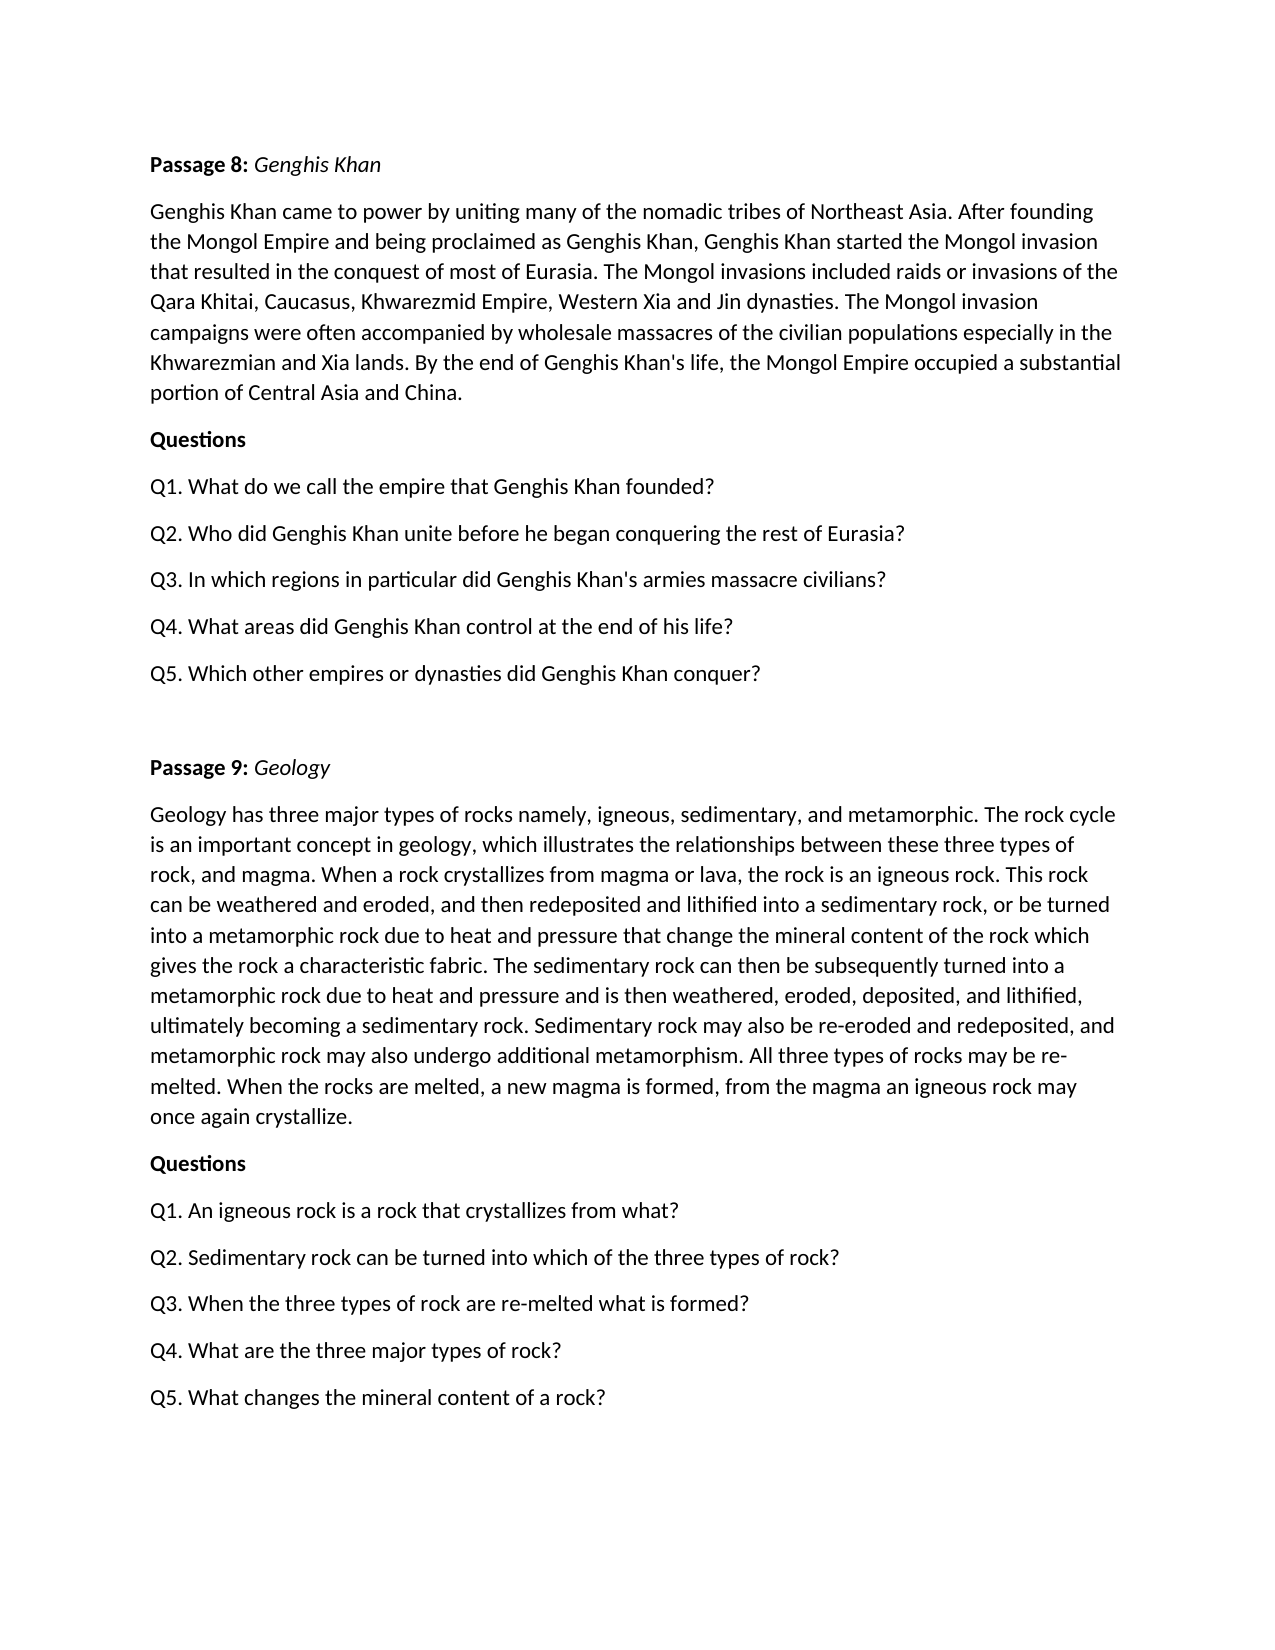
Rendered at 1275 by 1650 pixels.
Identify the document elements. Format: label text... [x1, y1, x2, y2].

text Q1. An igneous rock is a rock that crystallizes from what? [150, 1196, 1125, 1224]
text Questions [150, 425, 1125, 453]
text Geology has three major types of rocks namely, igneous, sedimentary, and metamorphic. The rock cycle is an important concept in geology, which illustrates the relationships between these three types of rock, and magma. When a rock crystallizes from magma or lava, the rock is an igneous rock. This rock can be weathered and eroded, and then redeposited and lithified into a sedimentary rock, or be turned into a metamorphic rock due to heat and pressure that change the mineral content of the rock which gives the rock a characteristic fabric. The sedimentary rock can then be subsequently turned into a metamorphic rock due to heat and pressure and is then weathered, eroded, deposited, and lithified, ultimately becoming a sedimentary rock. Sedimentary rock may also be re-eroded and redeposited, and metamorphic rock may also undergo additional metamorphism. All three types of rocks may be re-melted. When the rocks are melted, a new magma is formed, from the magma an igneous rock may once again crystallize. [150, 800, 1125, 1130]
text Q4. What are the three major types of rock? [150, 1336, 1125, 1364]
text Q5. Which other empires or dynasties did Genghis Khan conquer? [150, 659, 1125, 687]
text Q3. In which regions in particular did Genghis Khan's armies massacre civilians? [150, 566, 1125, 594]
text Q2. Sedimentary rock can be turned into which of the three types of rock? [150, 1243, 1125, 1271]
text Q2. Who did Genghis Khan unite before he began conquering the rest of Eurasia? [150, 519, 1125, 547]
text Passage 9: Geology [150, 753, 1125, 781]
text Q3. When the three types of rock are re-melted what is formed? [150, 1289, 1125, 1318]
text Q4. What areas did Genghis Khan control at the end of his life? [150, 612, 1125, 641]
text Q5. What changes the mineral content of a rock? [150, 1383, 1125, 1411]
text Questions [150, 1149, 1125, 1177]
text Genghis Khan came to power by uniting many of the nomadic tribes of Northeast Asia. After founding the Mongol Empire and being proclaimed as Genghis Khan, Genghis Khan started the Mongol invasion that resulted in the conquest of most of Eurasia. The Mongol invasions included raids or invasions of the Qara Khitai, Caucasus, Khwarezmid Empire, Western Xia and Jin dynasties. The Mongol invasion campaigns were often accompanied by wholesale massacres of the civilian populations especially in the Khwarezmian and Xia lands. By the end of Genghis Khan's life, the Mongol Empire occupied a substantial portion of Central Asia and China. [150, 197, 1125, 406]
text Passage 8: Genghis Khan [150, 150, 1125, 178]
text Q1. What do we call the empire that Genghis Khan founded? [150, 472, 1125, 500]
